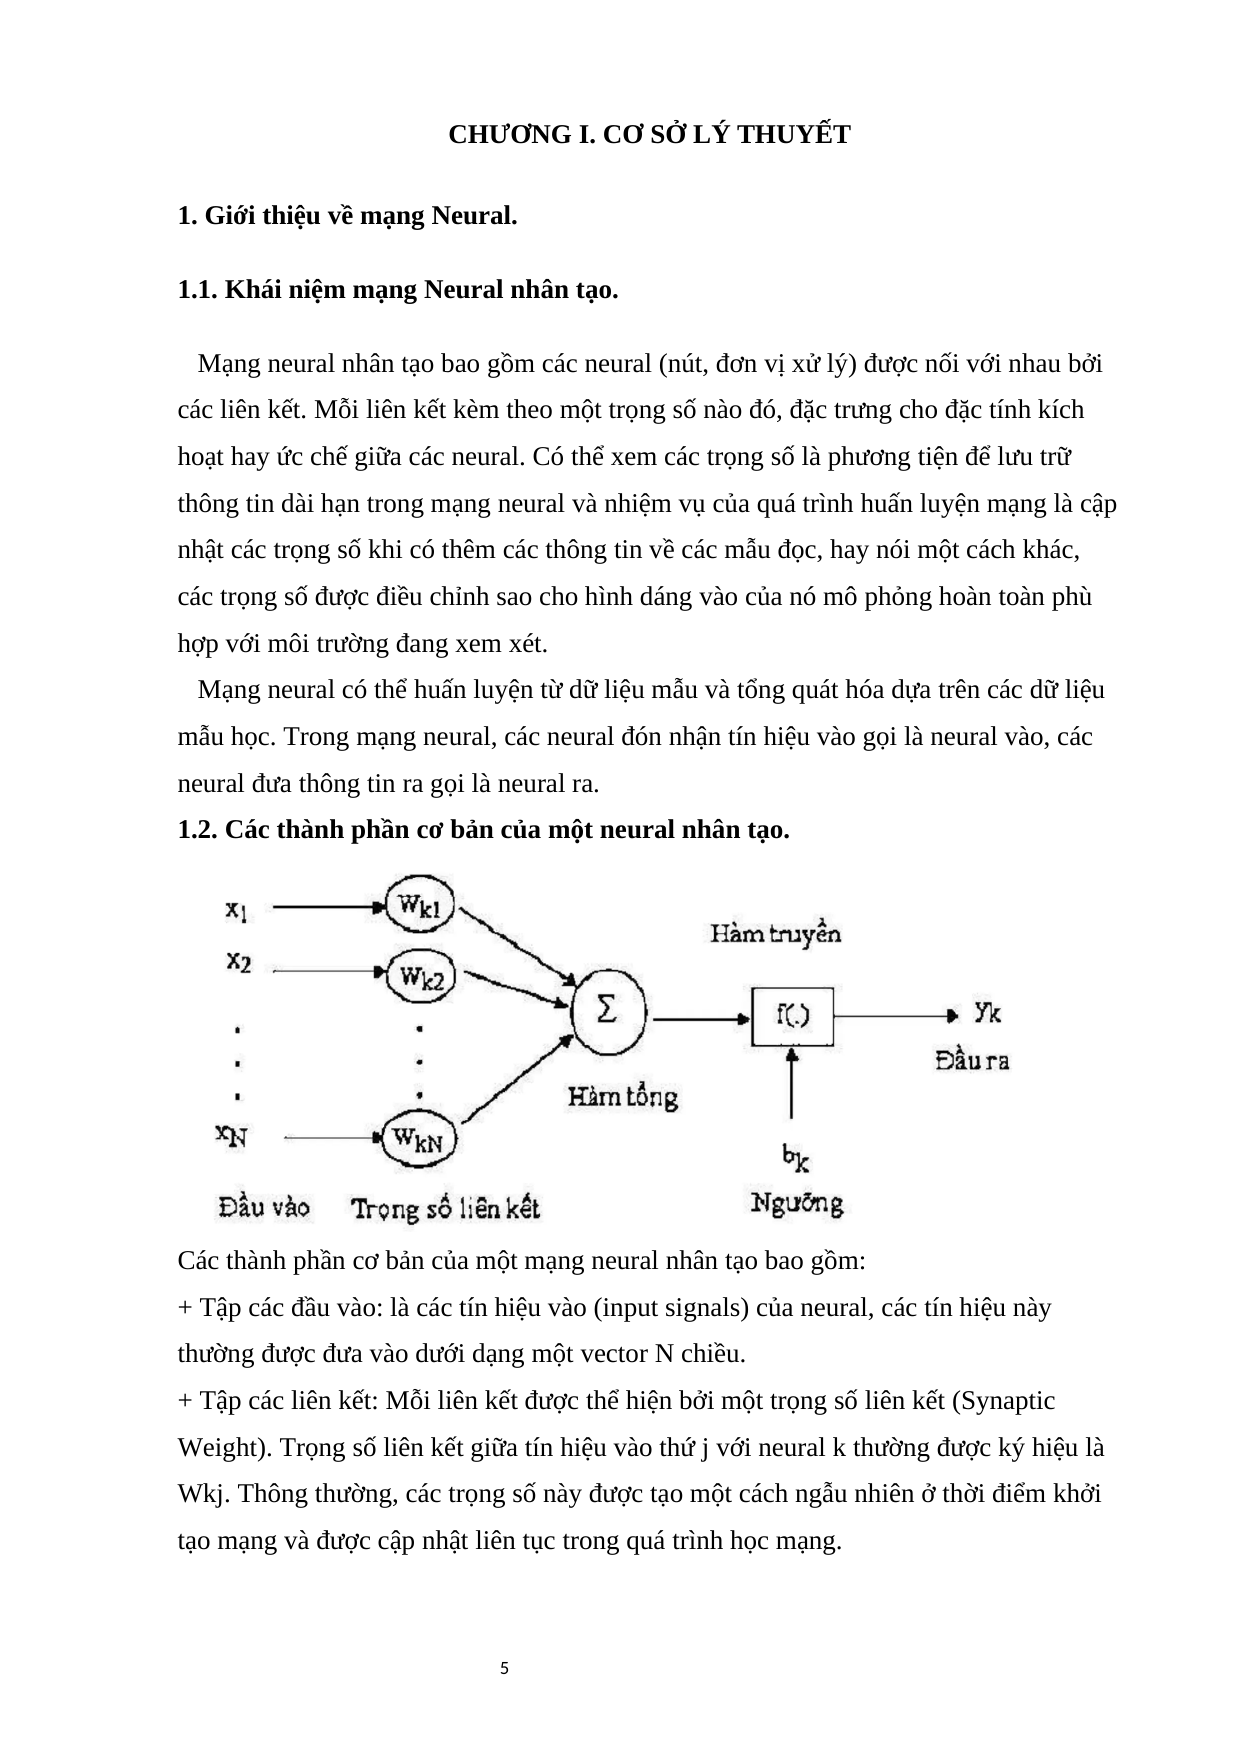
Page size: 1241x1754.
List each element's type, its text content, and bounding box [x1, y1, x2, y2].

subtitle Giới thiệu về mạng Neural. [177, 199, 1122, 230]
list + Tập các liên kết: Mỗi liên kết được thể hiện bởi một trọng số liên kết (Synaptic Weight). Trọng số liên kết giữa tín hiệu vào thứ j với neural k thường được ký hiệu là Wkj. Thông thường, các trọng số này được tạo một cách ngẫu nhiên ở thời điểm khởi tạo mạng và được cập nhật liên tục trong quá trình học mạng. [177, 1384, 1122, 1555]
list + Tập các đầu vào: là các tín hiệu vào (input signals) của neural, các tín hiệu này thường được đưa vào dưới dạng một vector N chiều. [177, 1291, 1122, 1368]
list Các thành phần cơ bản của một mạng neural nhân tạo bao gồm: [177, 1244, 1122, 1275]
list Các thành phần cơ bản của một neural nhân tạo. [177, 813, 1122, 844]
list Mạng neural nhân tạo bao gồm các neural (nút, đơn vị xử lý) được nối với nhau bởi các liên kết. Mỗi liên kết kèm theo một trọng số nào đó, đặc trưng cho đặc tính kích hoạt hay ức chế giữa các neural. Có thể xem các trọng số là phương tiện để lưu trữ thông tin dài hạn trong mạng neural và nhiệm vụ của quá trình huấn luyện mạng là cập nhật các trọng số khi có thêm các thông tin về các mẫu đọc, hay nói một cách khác, các trọng số được điều chỉnh sao cho hình dáng vào của nó mô phỏng hoàn toàn phù hợp với môi trường đang xem xét. [177, 347, 1122, 658]
subtitle Khái niệm mạng Neural nhân tạo. [177, 273, 1122, 304]
subtitle CHƯƠNG I. CƠ SỞ LÝ THUYẾT [177, 118, 1122, 149]
list Mạng neural có thể huấn luyện từ dữ liệu mẫu và tổng quát hóa dựa trên các dữ liệu mẫu học. Trong mạng neural, các neural đón nhận tín hiệu vào gọi là neural vào, các neural đưa thông tin ra gọi là neural ra. [177, 673, 1122, 798]
picture [177, 860, 1042, 1232]
